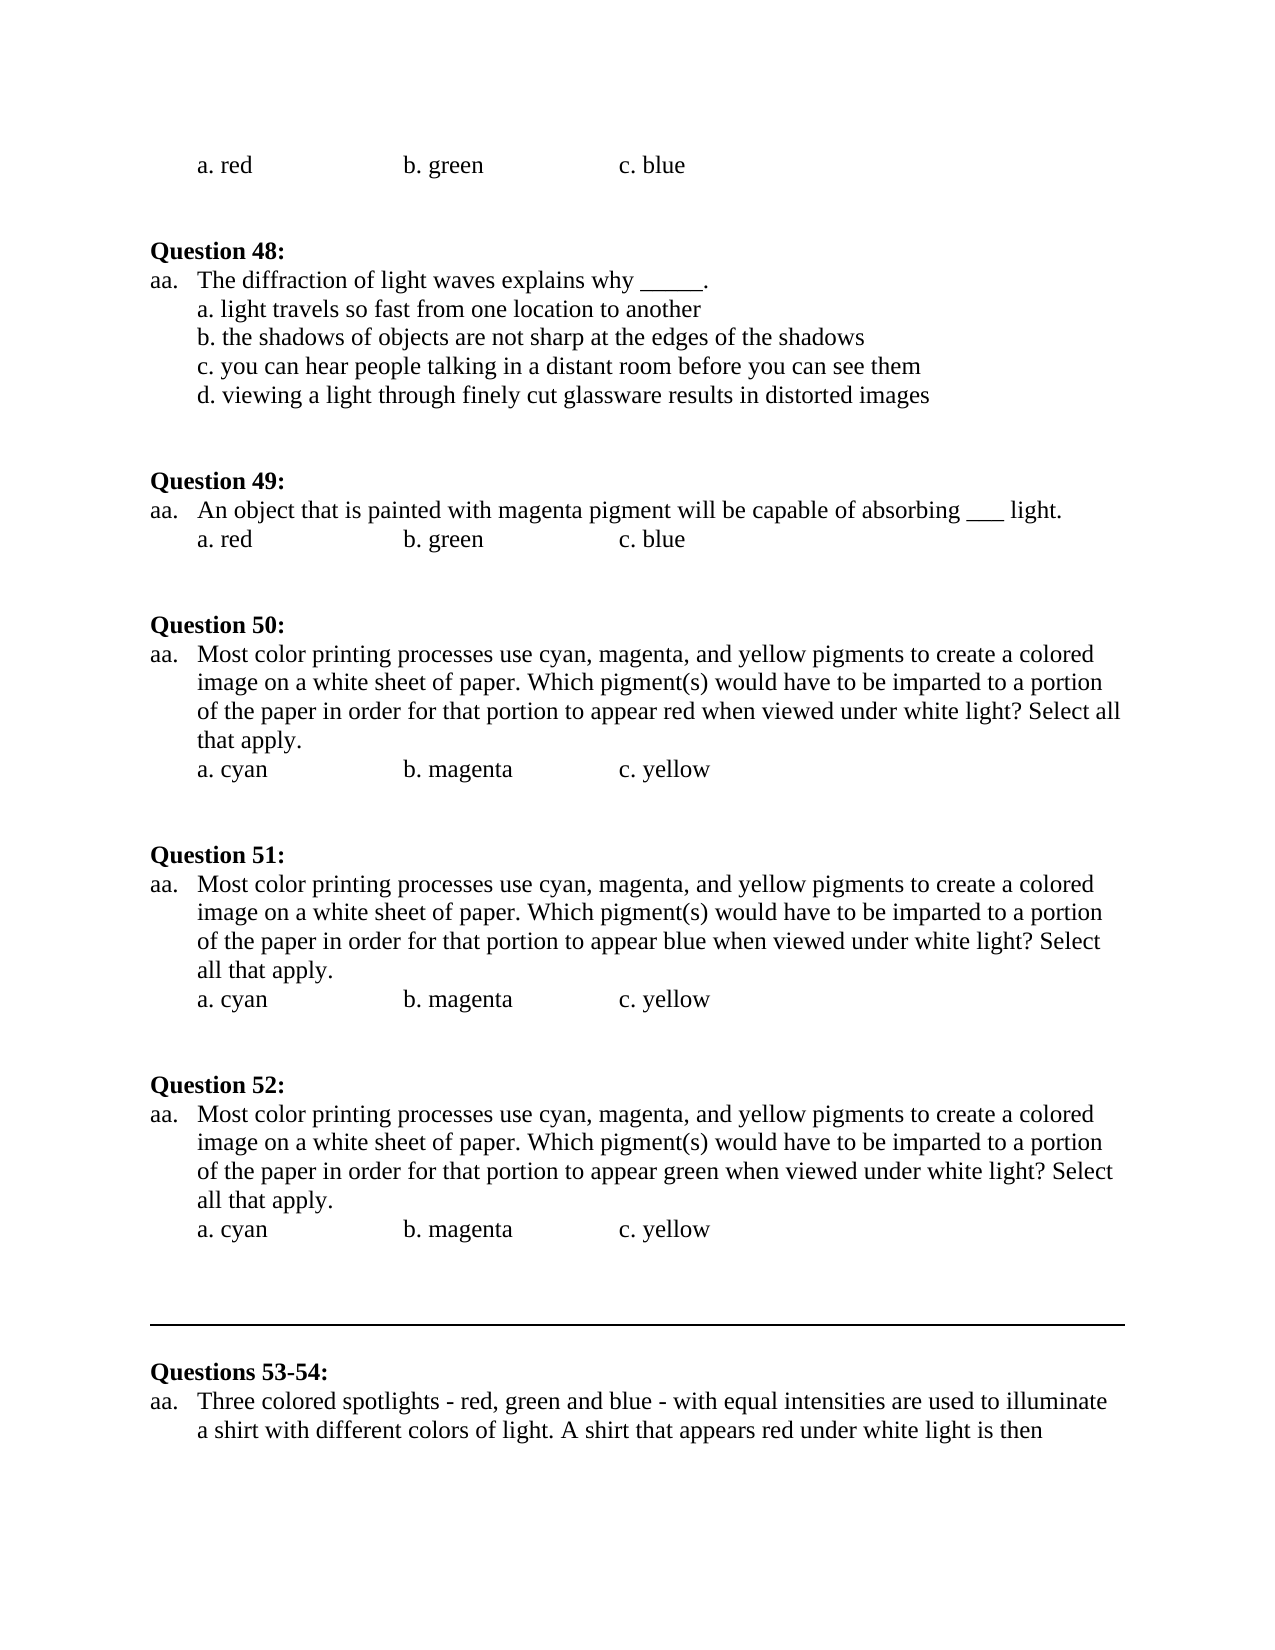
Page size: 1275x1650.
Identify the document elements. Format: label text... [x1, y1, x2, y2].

text a. cyan b. magenta c. yellow [150, 984, 1125, 1012]
text a. cyan b. magenta c. yellow [150, 754, 1125, 782]
text a. light travels so fast from one location to another [150, 294, 1125, 322]
text aa. Most color printing processes use cyan, magenta, and yellow pigments to create a colored image on a white sheet of paper. Which pigment(s) would have to be imparted to a portion of the paper in order for that portion to appear blue when viewed under white light? Select all that apply. [150, 869, 1125, 984]
text Questions 53-54: [150, 1357, 1125, 1386]
text Question 51: [150, 840, 1125, 869]
text aa. An object that is painted with magenta pigment will be capable of absorbing ___ light. [150, 495, 1125, 524]
text aa. Most color printing processes use cyan, magenta, and yellow pigments to create a colored image on a white sheet of paper. Which pigment(s) would have to be imparted to a portion of the paper in order for that portion to appear green when viewed under white light? Select all that apply. [150, 1099, 1125, 1214]
text d. viewing a light through finely cut glassware results in distorted images [150, 380, 1125, 409]
text Question 50: [150, 610, 1125, 639]
text aa. The diffraction of light waves explains why _____. [150, 265, 1125, 294]
text aa. Most color printing processes use cyan, magenta, and yellow pigments to create a colored image on a white sheet of paper. Which pigment(s) would have to be imparted to a portion of the paper in order for that portion to appear red when viewed under white light? Select all that apply. [150, 639, 1125, 754]
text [150, 1386, 1125, 1444]
text a. red b. green c. blue [150, 524, 1125, 552]
text a. cyan b. magenta c. yellow [150, 1214, 1125, 1242]
text b. the shadows of objects are not sharp at the edges of the shadows [150, 322, 1125, 351]
text Question 49: [150, 466, 1125, 495]
text c. you can hear people talking in a distant room before you can see them [150, 351, 1125, 380]
text Question 52: [150, 1070, 1125, 1099]
text Question 48: [150, 236, 1125, 265]
text a. red b. green c. blue [150, 150, 1125, 179]
